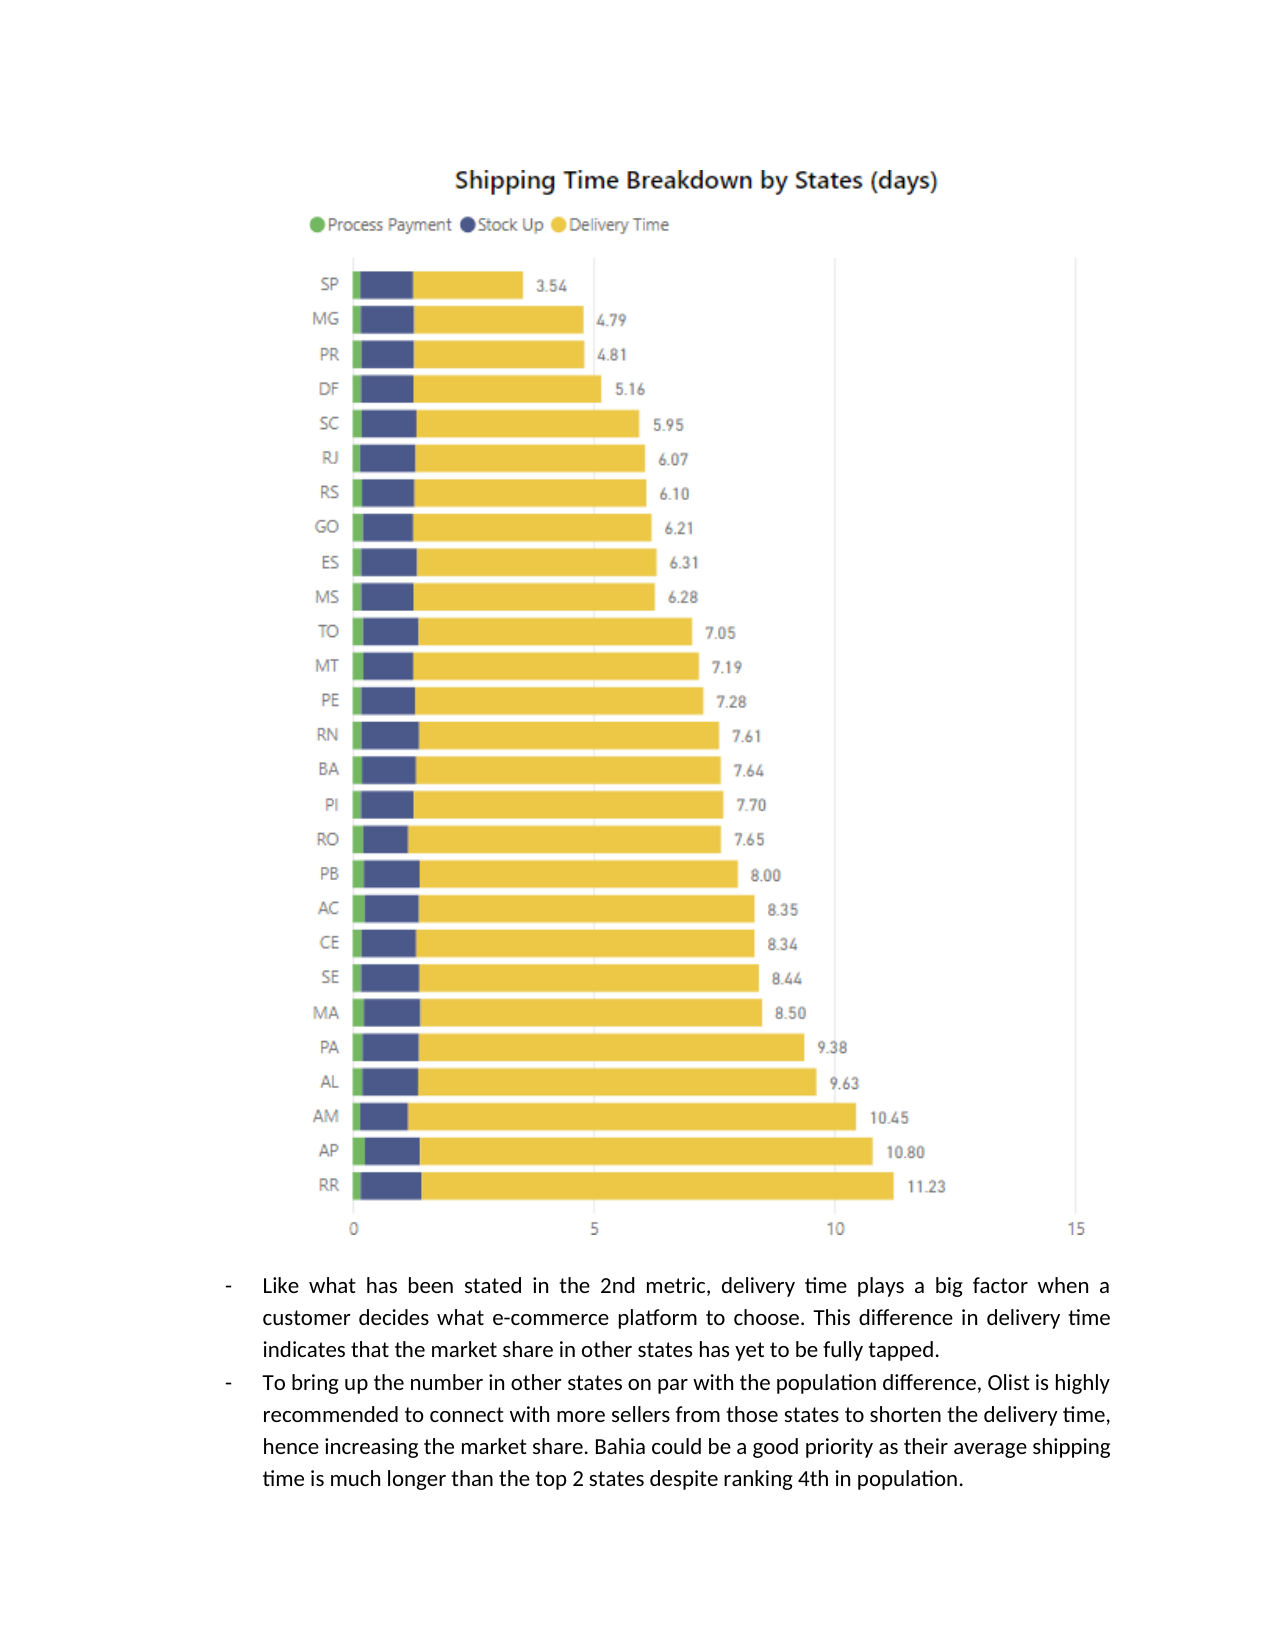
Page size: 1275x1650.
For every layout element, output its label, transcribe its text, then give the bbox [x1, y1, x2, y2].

picture [309, 170, 1086, 1235]
list To bring up the number in other states on par with the population difference, Olist is highly recommended to connect with more sellers from those states to shorten the delivery time, hence increasing the market share. Bahia could be a good priority as their average shipping time is much longer than the top 2 states despite ranking 4th in population. [225, 1368, 1113, 1492]
list Like what has been stated in the 2nd metric, delivery time plays a big factor when a customer decides what e-commerce platform to choose. This difference in delivery time indicates that the market share in other states has yet to be fully tapped. [225, 1271, 1113, 1363]
